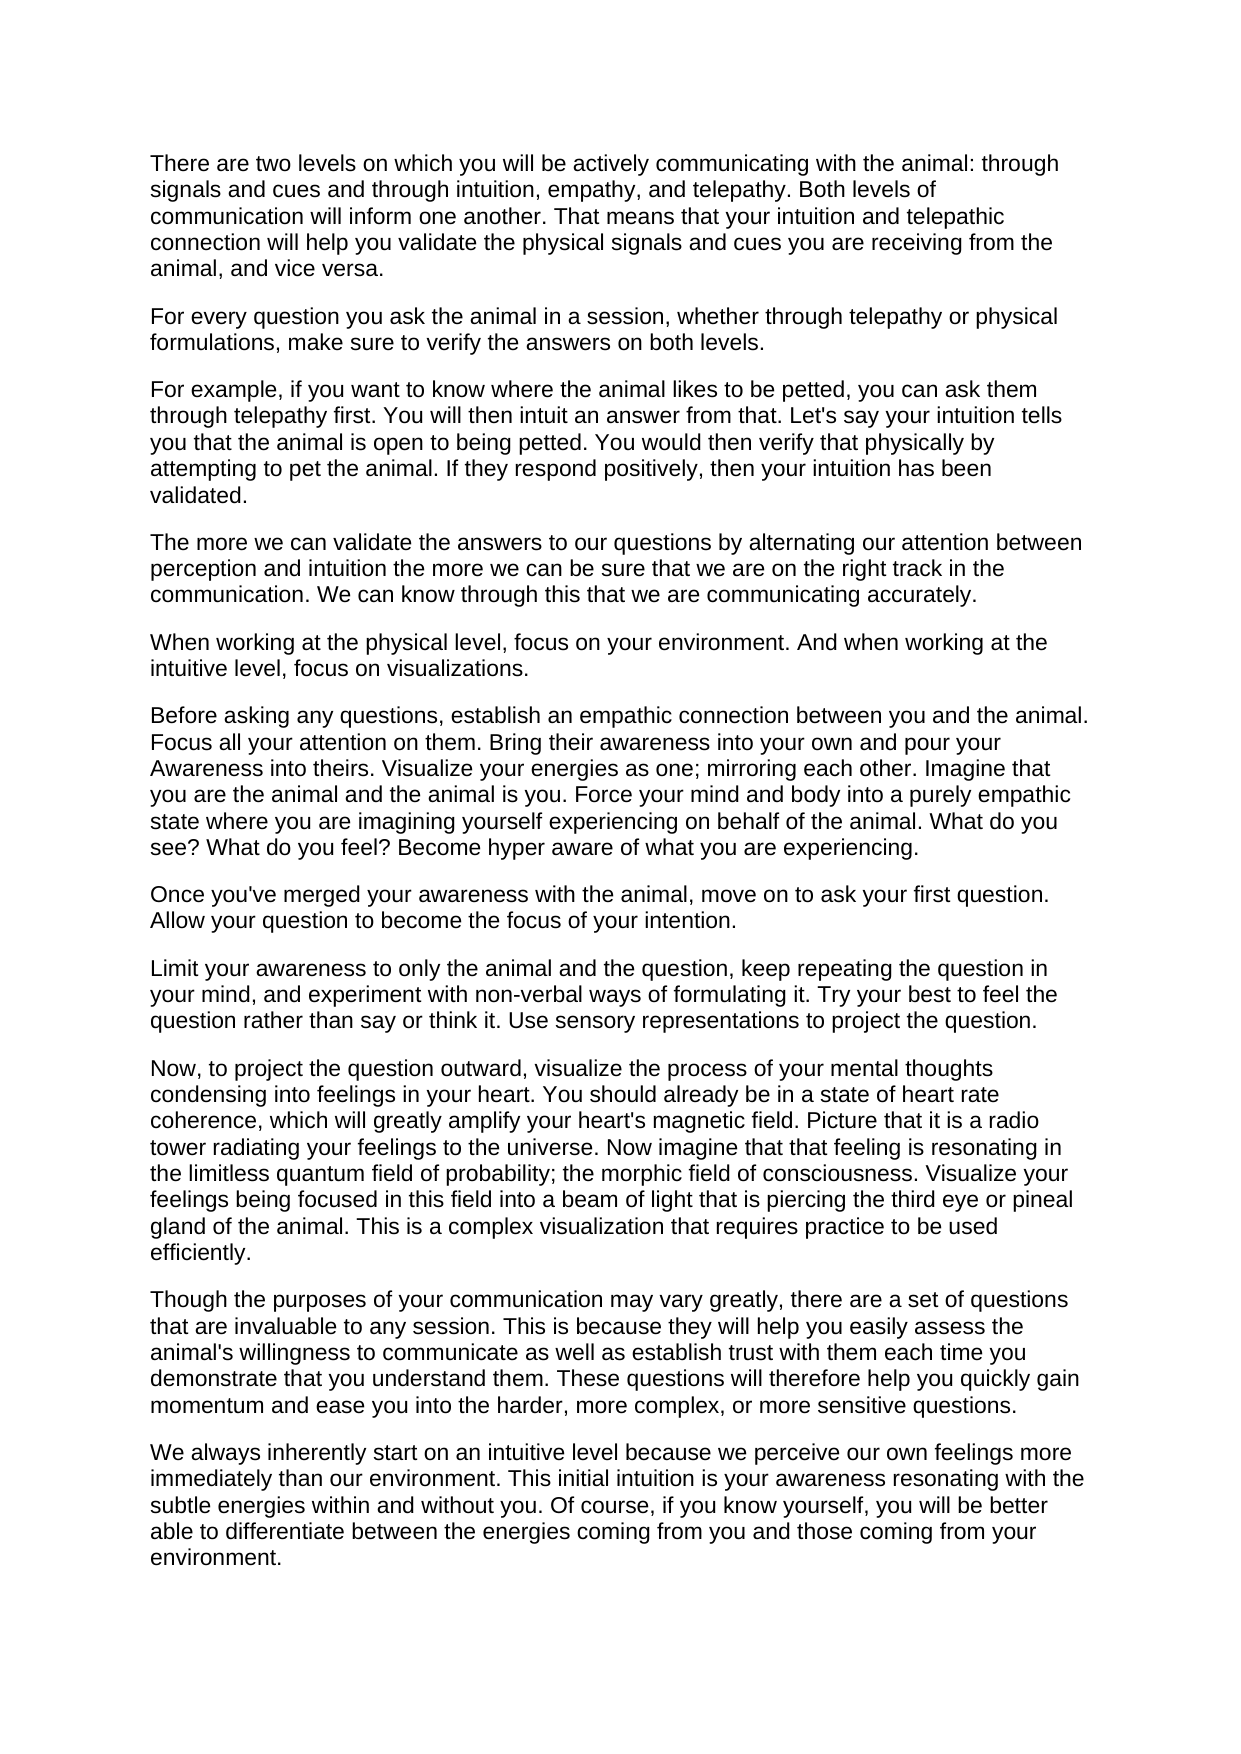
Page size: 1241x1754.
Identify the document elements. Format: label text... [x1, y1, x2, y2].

text The more we can validate the answers to our questions by alternating our attention between perception and intuition the more we can be sure that we are on the right track in the communication. We can know through this that we are communicating accurately. [150, 529, 1090, 608]
text When working at the physical level, focus on your environment. And when working at the intuitive level, focus on visualizations. [150, 629, 1090, 681]
text Though the purposes of your communication may vary greatly, there are a set of questions that are invaluable to any session. This is because they will help you easily assess the animal's willingness to communicate as well as establish trust with them each time you demonstrate that you understand them. These questions will therefore help you quickly gain momentum and ease you into the harder, more complex, or more sensitive questions. [150, 1286, 1090, 1418]
text There are two levels on which you will be actively communicating with the animal: through signals and cues and through intuition, empathy, and telepathy. Both levels of communication will inform one another. That means that your intuition and telepathic connection will help you validate the physical signals and cues you are receiving from the animal, and vice versa. [150, 150, 1090, 282]
text For example, if you want to know where the animal likes to be petted, you can ask them through telepathy first. You will then intuit an answer from that. Let's say your intuition tells you that the animal is open to being petted. You would then verify that physically by attempting to pet the animal. If they respond positively, then your intuition has been validated. [150, 376, 1090, 508]
text Now, to project the question outward, visualize the process of your mental thoughts condensing into feelings in your heart. You should already be in a state of heart rate coherence, which will greatly amplify your heart's magnetic field. Picture that it is a radio tower radiating your feelings to the universe. Now imagine that that feeling is resonating in the limitless quantum field of probability; the morphic field of consciousness. Visualize your feelings being focused in this field into a beam of light that is piercing the third eye or pineal gland of the animal. This is a complex visualization that requires practice to be used efficiently. [150, 1054, 1090, 1265]
text Before asking any questions, establish an empathic connection between you and the animal. Focus all your attention on them. Bring their awareness into your own and pour your Awareness into theirs. Visualize your energies as one; mirroring each other. Imagine that you are the animal and the animal is you. Force your mind and body into a purely empathic state where you are imagining yourself experiencing on behalf of the animal. What do you see? What do you feel? Become hyper aware of what you are experiencing. [150, 702, 1090, 860]
text We always inherently start on an intuitive level because we perceive our own feelings more immediately than our environment. This initial intuition is your awareness resonating with the subtle energies within and without you. Of course, if you know yourself, you will be better able to differentiate between the energies coming from you and those coming from your environment. [150, 1439, 1090, 1571]
text For every question you ask the animal in a session, whether through telepathy or physical formulations, make sure to verify the answers on both levels. [150, 303, 1090, 355]
text Limit your awareness to only the animal and the question, keep repeating the question in your mind, and experiment with non-verbal ways of formulating it. Try your best to feel the question rather than say or think it. Use sensory representations to project the question. [150, 955, 1090, 1034]
text Once you've merged your awareness with the animal, move on to ask your first question. Allow your question to become the focus of your intention. [150, 881, 1090, 934]
